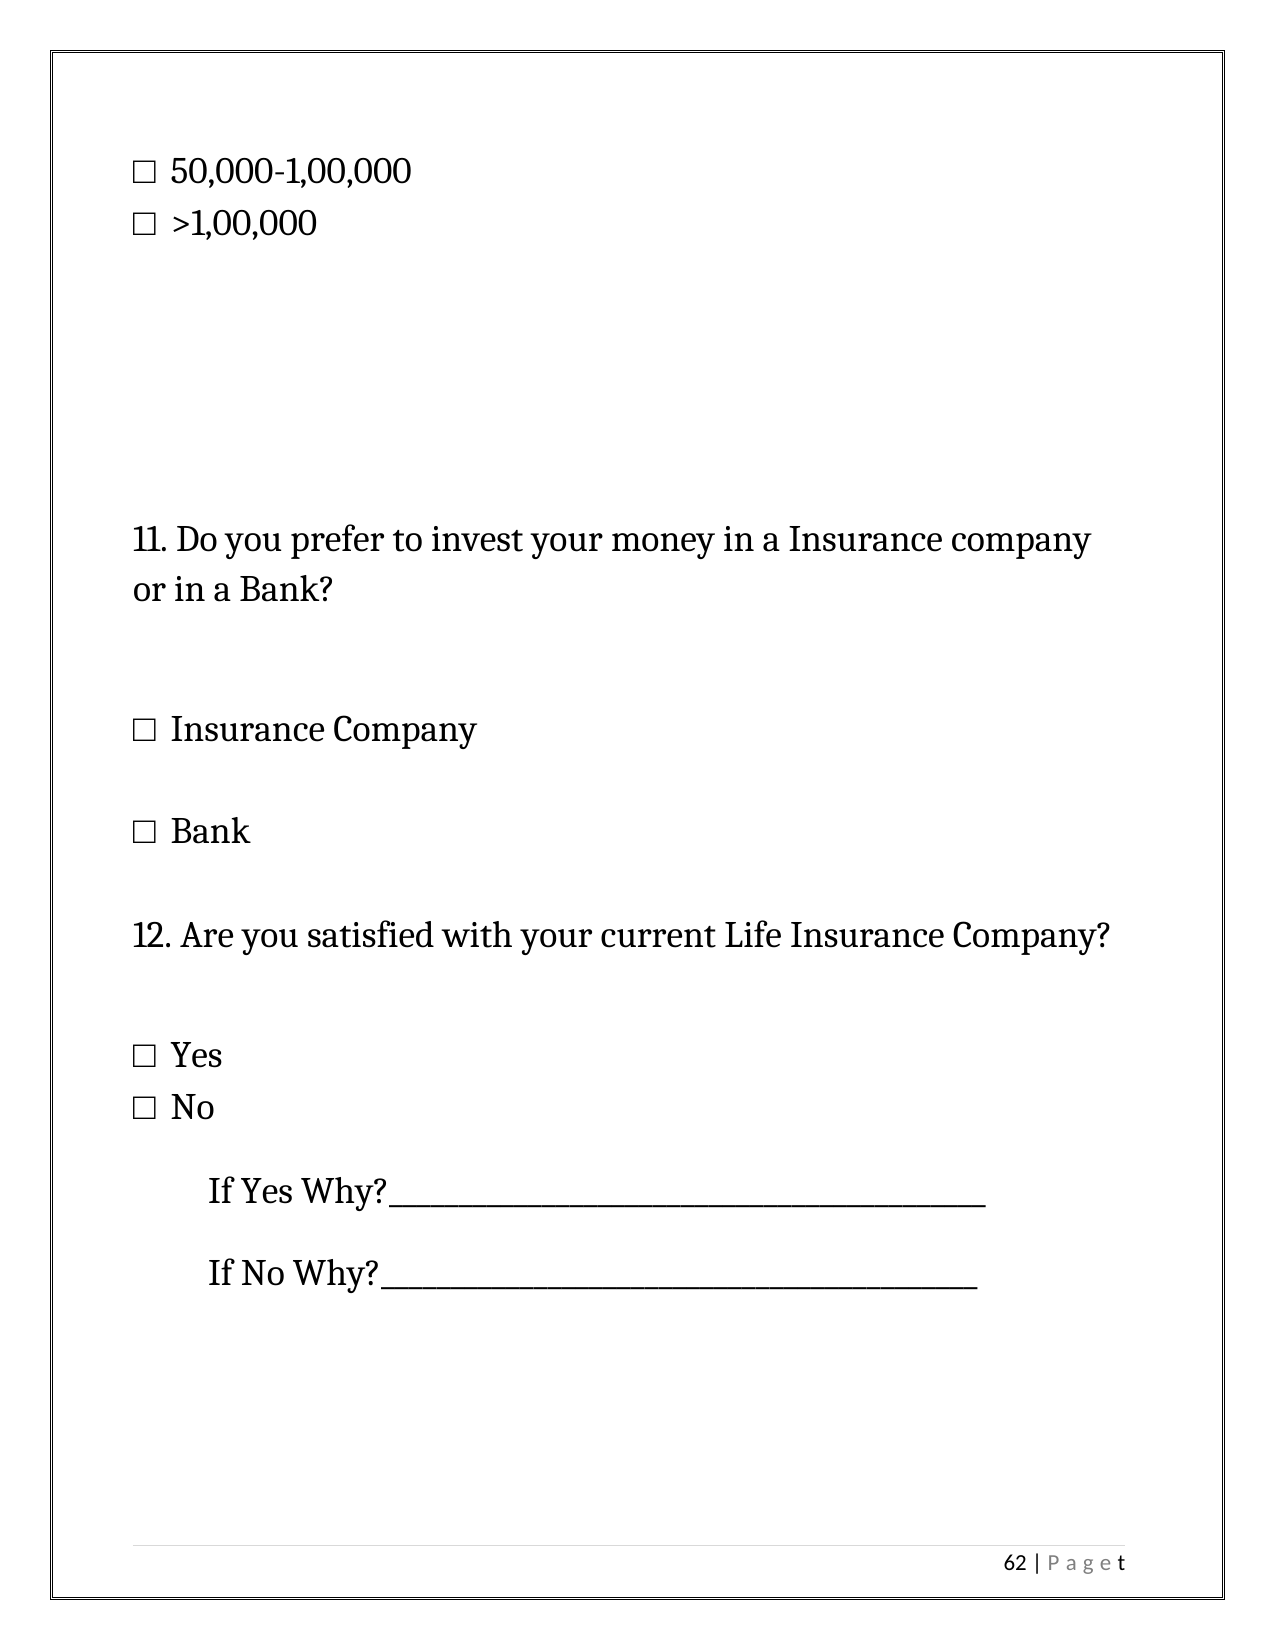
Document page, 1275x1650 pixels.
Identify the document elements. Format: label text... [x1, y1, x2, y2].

list If No Why?___________________________________________ [208, 1251, 1125, 1294]
list 50,000-1,00,000 [133, 150, 1125, 195]
list Bank [133, 809, 1125, 854]
list No [133, 1086, 1125, 1131]
list Yes [133, 1034, 1125, 1079]
text 12. Are you satisfied with your current Life Insurance Company? [133, 914, 1125, 957]
list >1,00,000 [133, 202, 1125, 247]
list Insurance Company [133, 708, 1125, 753]
text 11. Do you prefer to invest your money in a Insurance company or in a Bank? [133, 518, 1125, 610]
list If Yes Why?___________________________________________ [208, 1169, 1125, 1213]
